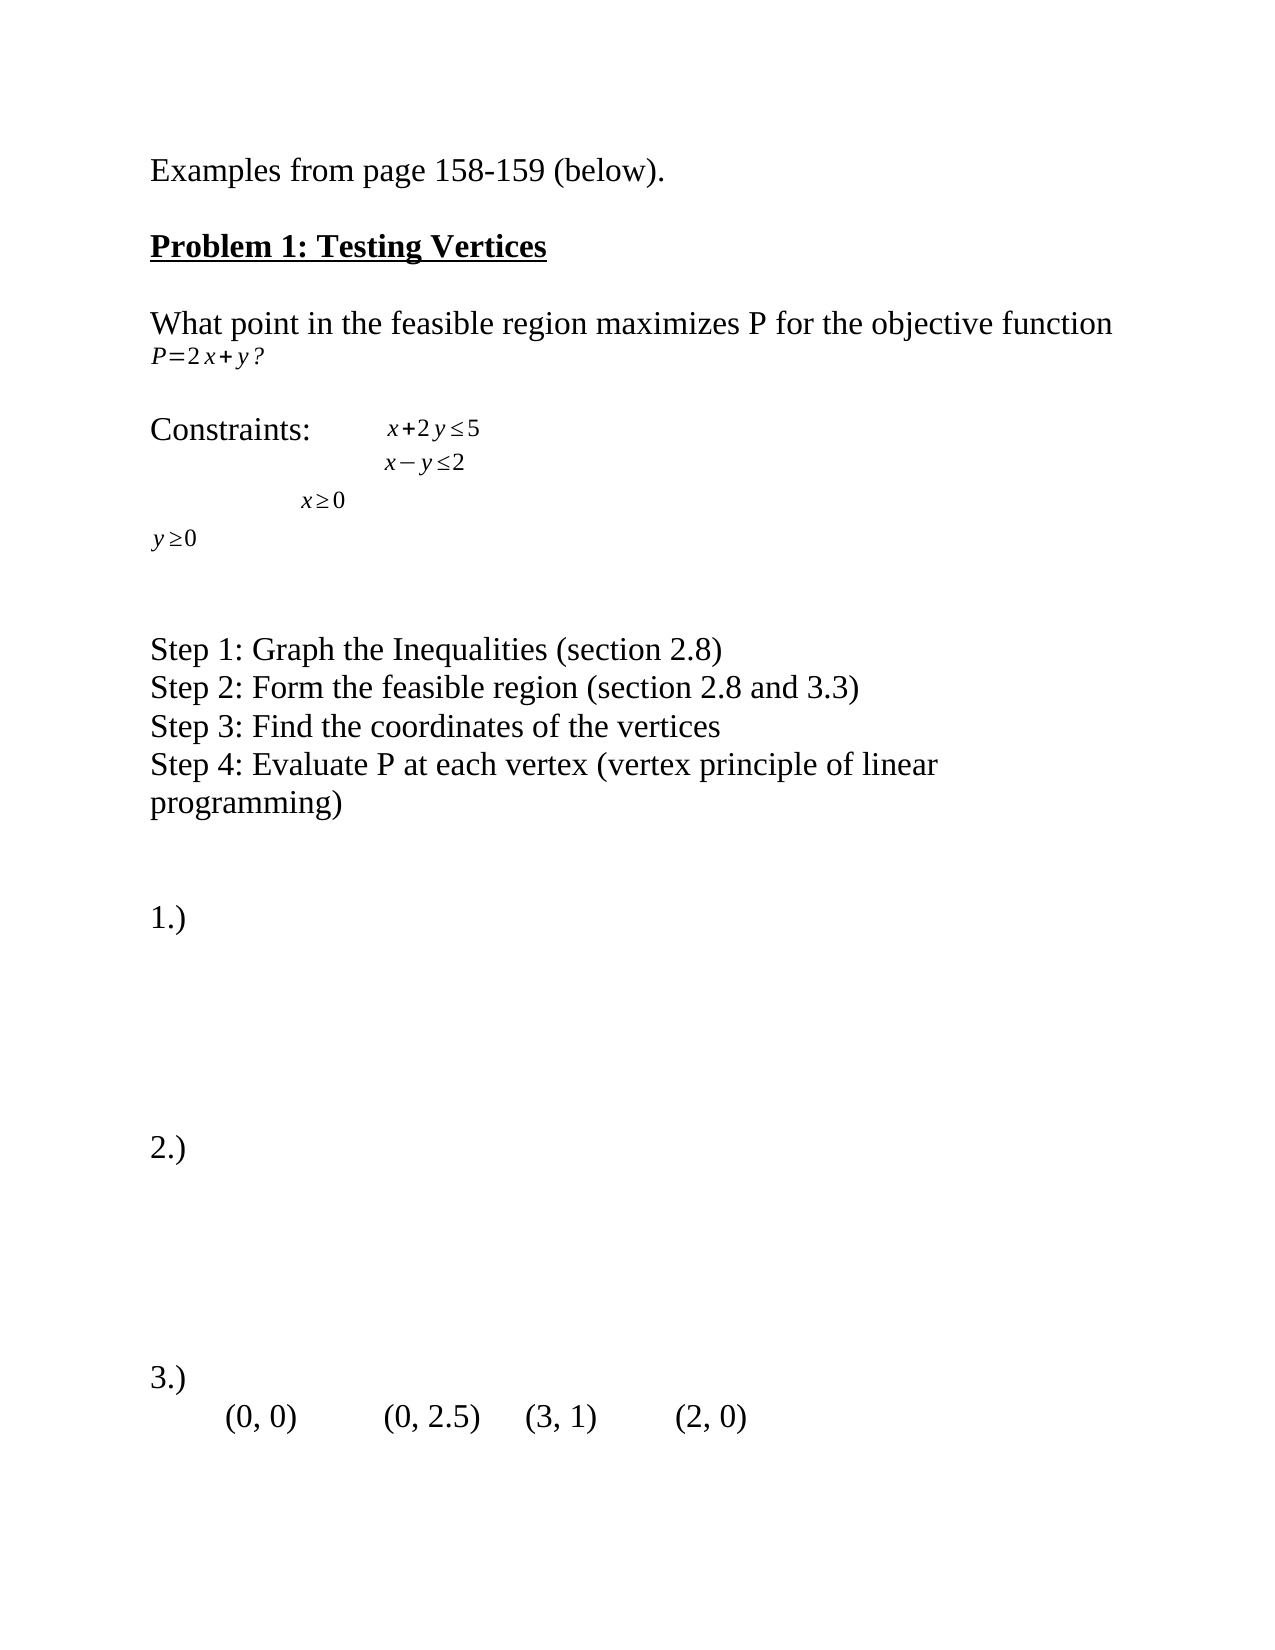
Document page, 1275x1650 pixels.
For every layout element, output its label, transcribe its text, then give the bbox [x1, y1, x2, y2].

text (0, 0) (0, 2.5) (3, 1) (2, 0) [150, 1396, 1125, 1434]
text Examples from page 158-159 (below). [150, 150, 1125, 188]
text Problem 1: Testing Vertices [150, 227, 1125, 265]
text Step 2: Form the feasible region (section 2.8 and 3.3) [150, 667, 1125, 706]
text Constraints: [150, 409, 1125, 447]
text Step 4: Evaluate P at each vertex (vertex principle of linear programming) [150, 744, 1125, 821]
text What point in the feasible region maximizes P for the objective function [150, 303, 1125, 370]
text Step 3: Find the coordinates of the vertices [150, 706, 1125, 744]
text Step 1: Graph the Inequalities (section 2.8) [150, 629, 1125, 667]
text 1.) [150, 897, 1125, 936]
text 3.) [150, 1357, 1125, 1396]
text 2.) [150, 1127, 1125, 1166]
